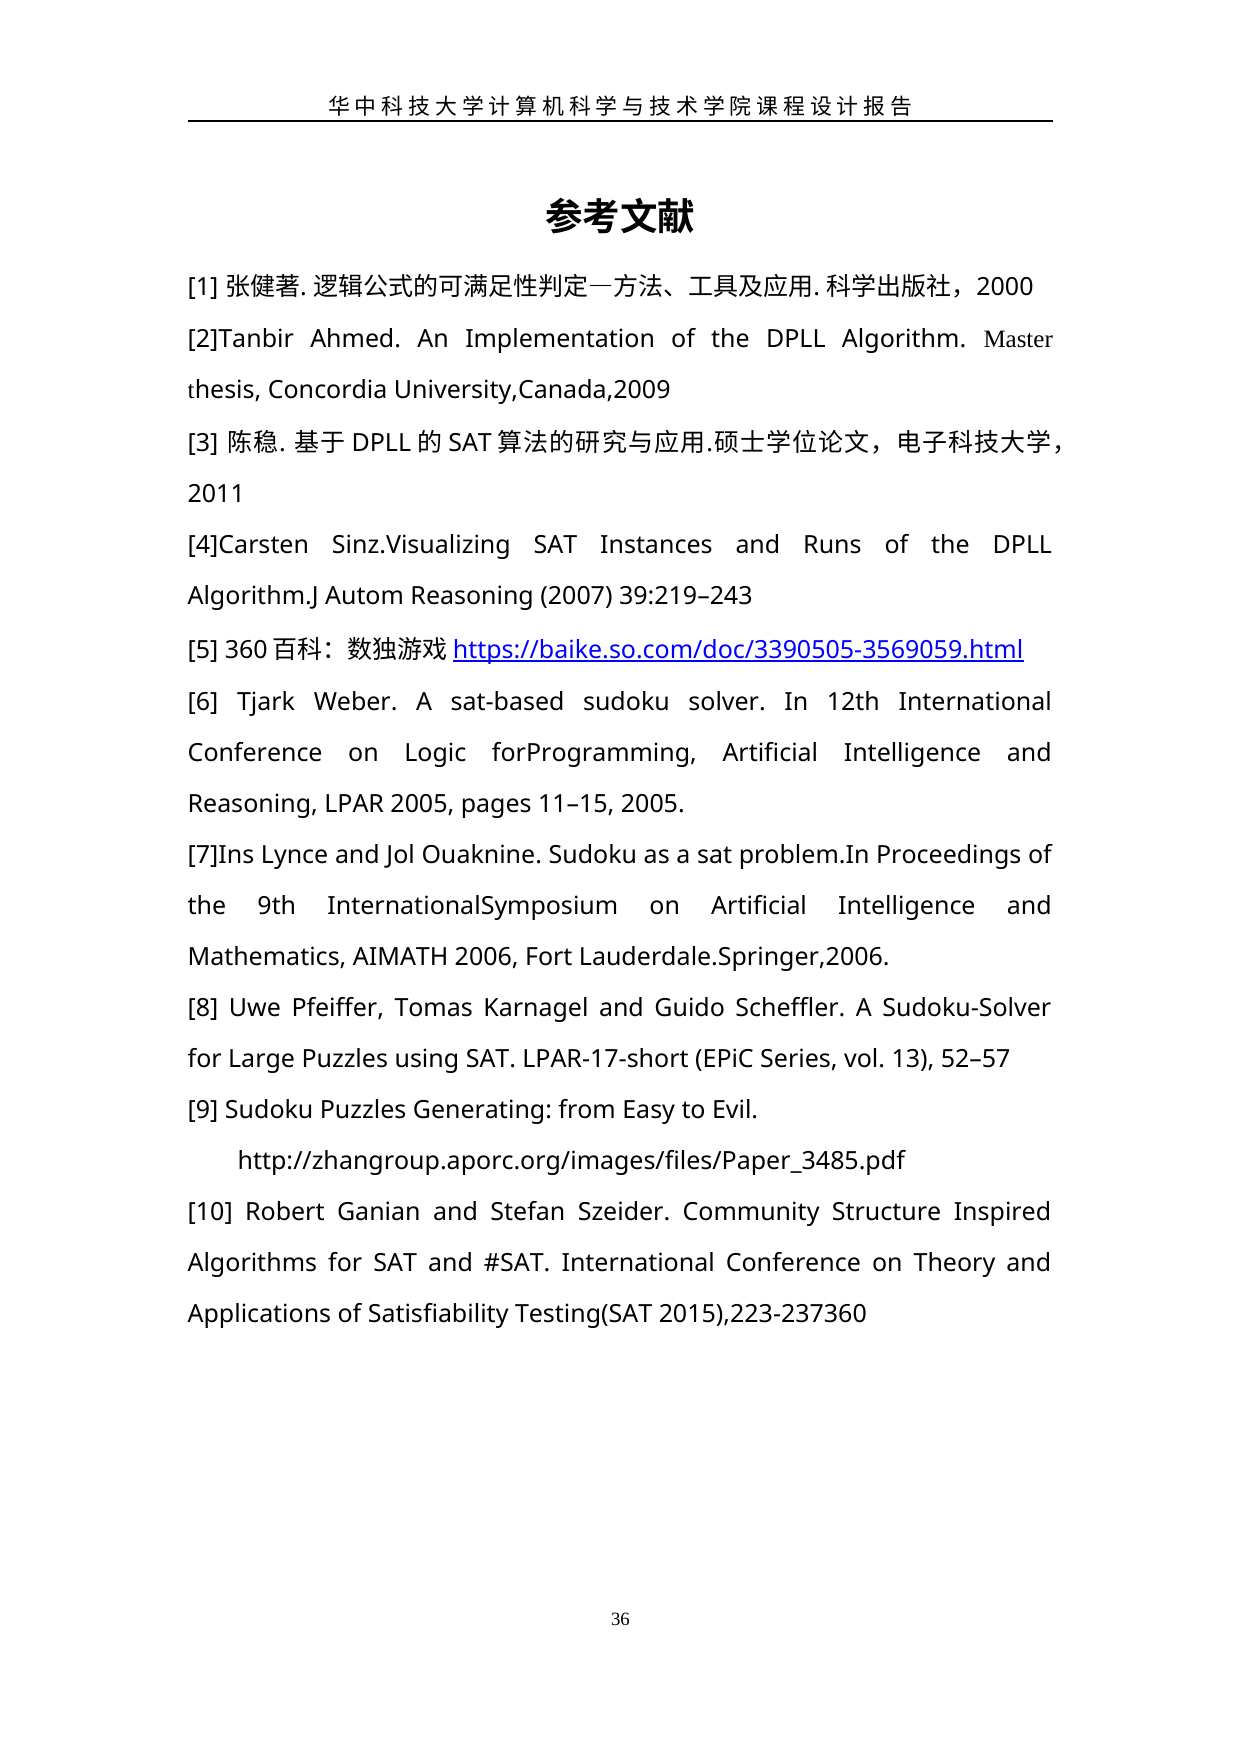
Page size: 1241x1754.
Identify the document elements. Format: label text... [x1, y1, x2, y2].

text [1] 张健著. 逻辑公式的可满足性判定—方法、工具及应用. 科学出版社，2000 [187, 266, 1053, 302]
text [4]Carsten Sinz.Visualizing SAT Instances and Runs of the DPLL Algorithm.J Autom Reasoning (2007) 39:219–243 [187, 527, 1053, 612]
text [2]Tanbir Ahmed. An Implementation of the DPLL Algorithm. Master thesis, Concordia University,Canada,2009 [187, 321, 1053, 406]
text [5] 360百科：数独游戏https://baike.so.com/doc/3390505-3569059.html [187, 629, 1053, 665]
text http://zhangroup.aporc.org/images/files/Paper_3485.pdf [187, 1143, 1053, 1177]
text [3] 陈稳. 基于DPLL的SAT算法的研究与应用.硕士学位论文，电子科技大学，2011 [187, 423, 1053, 510]
text [7]Ins Lynce and Jol Ouaknine. Sudoku as a sat problem.In Proceedings of the 9th InternationalSymposium on Artificial Intelligence and Mathematics, AIMATH 2006, Fort Lauderdale.Springer,2006. [187, 837, 1053, 973]
text [10] Robert Ganian and Stefan Szeider. Community Structure Inspired Algorithms for SAT and #SAT. International Conference on Theory and Applications of Satisfiability Testing(SAT 2015),223-237360 [187, 1194, 1053, 1330]
text [9] Sudoku Puzzles Generating: from Easy to Evil. [187, 1092, 1053, 1126]
text [8] Uwe Pfeiffer, Tomas Karnagel and Guido Scheffler. A Sudoku-Solver for Large Puzzles using SAT. LPAR-17-short (EPiC Series, vol. 13), 52–57 [187, 990, 1053, 1075]
subtitle 参考文献 [187, 187, 1053, 241]
text [6] Tjark Weber. A sat-based sudoku solver. In 12th International Conference on Logic forProgramming, Artificial Intelligence and Reasoning, LPAR 2005, pages 11–15, 2005. [187, 683, 1053, 819]
